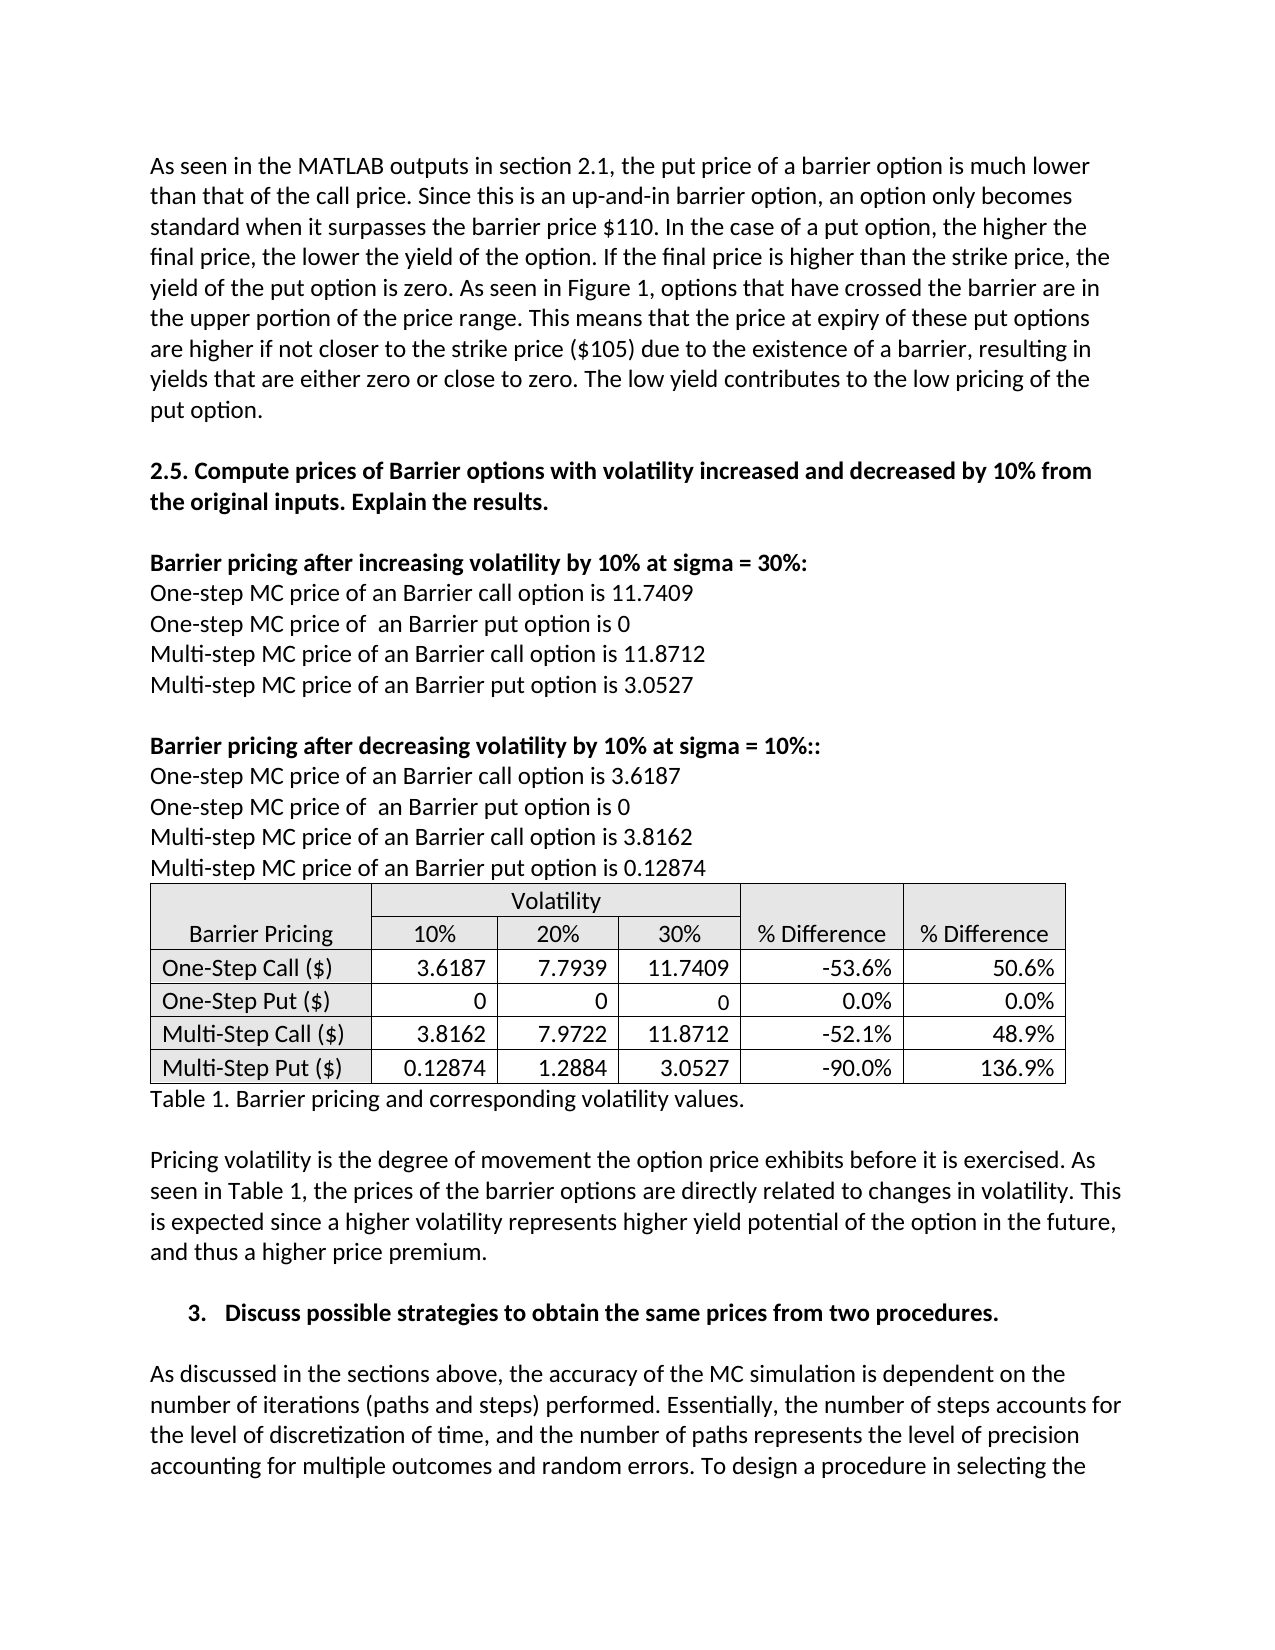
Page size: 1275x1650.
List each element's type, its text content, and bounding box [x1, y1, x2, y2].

table_cell 20% [498, 917, 618, 949]
table_cell 50.6% [904, 950, 1065, 982]
table_cell One-Step Put ($) [151, 984, 371, 1016]
list Discuss possible strategies to obtain the same prices from two procedures. [187, 1297, 1125, 1328]
table_cell 3.6187 [372, 950, 497, 982]
table_cell 0 [619, 984, 740, 1016]
table_header % Difference [741, 884, 903, 949]
text As seen in the MATLAB outputs in section 2.1, the put price of a barrier option is much lower than that of the call price. Since this is an up-and-in barrier option, an option only becomes standard when it surpasses the barrier price $110. In the case of a put option, the higher the final price, the lower the yield of the option. If the final price is higher than the strike price, the yield of the put option is zero. As seen in Figure 1, options that have crossed the barrier are in the upper portion of the price range. This means that the price at expiry of these put options are higher if not closer to the strike price ($105) due to the existence of a barrier, resulting in yields that are either zero or close to zero. The low yield contributes to the low pricing of the put option. [150, 150, 1125, 425]
table_cell Multi-Step Call ($) [151, 1017, 371, 1049]
table_cell 30% [619, 917, 740, 949]
table_cell -90.0% [741, 1050, 903, 1082]
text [150, 1358, 1125, 1480]
table_cell 48.9% [904, 1017, 1065, 1049]
table_cell One-Step Call ($) [151, 950, 371, 982]
text Multi-step MC price of an Barrier call option is 11.8712 [150, 638, 1125, 669]
text Table 1. Barrier pricing and corresponding volatility values. [150, 1083, 1125, 1114]
table_cell 0.0% [904, 984, 1065, 1016]
table_cell 136.9% [904, 1050, 1065, 1082]
table_header Barrier Pricing [151, 884, 371, 949]
text Barrier pricing after increasing volatility by 10% at sigma = 30%: [150, 547, 1125, 577]
table_header Volatility [372, 884, 740, 916]
table_cell 3.0527 [619, 1050, 740, 1082]
text Multi-step MC price of an Barrier call option is 3.8162 [150, 821, 1125, 852]
table_cell -53.6% [741, 950, 903, 982]
text Multi-step MC price of an Barrier put option is 3.0527 [150, 669, 1125, 699]
table_cell 0.0% [741, 984, 903, 1016]
table_cell 1.2884 [498, 1050, 618, 1082]
text One-step MC price of an Barrier call option is 11.7409 [150, 577, 1125, 608]
text One-step MC price of an Barrier put option is 0 [150, 608, 1125, 638]
table_cell 3.8162 [372, 1017, 497, 1049]
table_cell 7.9722 [498, 1017, 618, 1049]
text Pricing volatility is the degree of movement the option price exhibits before it is exercised. As seen in Table 1, the prices of the barrier options are directly related to changes in volatility. This is expected since a higher volatility represents higher yield potential of the option in the future, and thus a higher price premium. [150, 1144, 1125, 1267]
table_cell Multi-Step Put ($) [151, 1050, 371, 1082]
text One-step MC price of an Barrier put option is 0 [150, 791, 1125, 821]
table_cell -52.1% [741, 1017, 903, 1049]
table_cell 0 [498, 984, 618, 1016]
text Barrier pricing after decreasing volatility by 10% at sigma = 10%:: [150, 730, 1125, 760]
table_cell 10% [372, 917, 497, 949]
table_header % Difference [904, 884, 1065, 949]
table_cell 0.12874 [372, 1050, 497, 1082]
text 2.5. Compute prices of Barrier options with volatility increased and decreased by 10% from the original inputs. Explain the results. [150, 455, 1125, 516]
table_cell 11.7409 [619, 950, 740, 982]
table_cell 11.8712 [619, 1017, 740, 1049]
text Multi-step MC price of an Barrier put option is 0.12874 [150, 852, 1125, 882]
table_cell 7.7939 [498, 950, 618, 982]
table_cell 0 [372, 984, 497, 1016]
text One-step MC price of an Barrier call option is 3.6187 [150, 760, 1125, 791]
